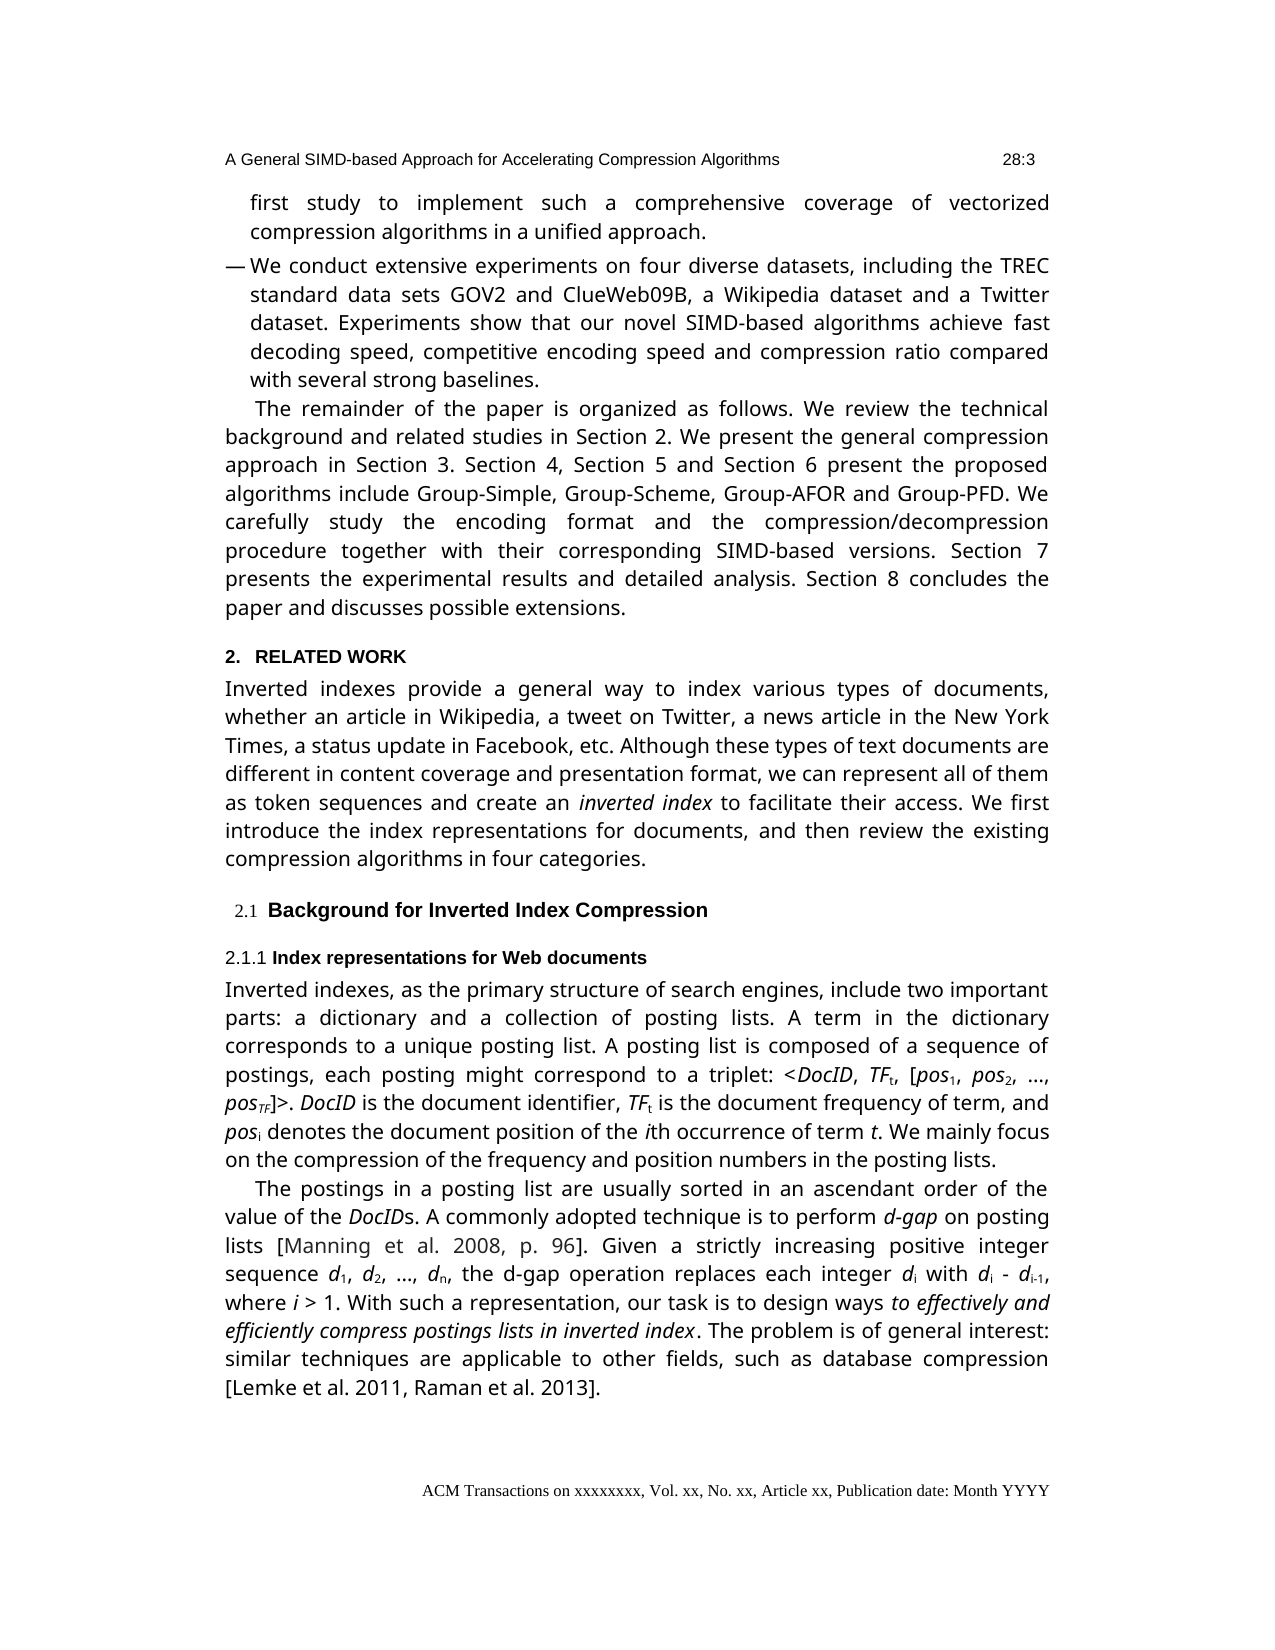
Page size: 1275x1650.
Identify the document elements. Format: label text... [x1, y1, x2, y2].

text Inverted indexes provide a general way to index various types of documents, whether an article in Wikipedia, a tweet on Twitter, a news article in the New York Times, a status update in Facebook, etc. Although these types of text documents are different in content coverage and presentation format, we can represent all of them as token sequences and create an inverted index to facilitate their access. We first introduce the index representations for documents, and then review the existing compression algorithms in four categories. [225, 674, 1050, 873]
text The remainder of the paper is organized as follows. We review the technical background and related studies in Section 2. We present the general compression approach in Section 3. Section 4, Section 5 and Section 6 present the proposed algorithms include Group-Simple, Group-Scheme, Group-AFOR and Group-PFD. We carefully study the encoding format and the compression/decompression procedure together with their corresponding SIMD-based versions. Section 7 presents the experimental results and detailed analysis. Section 8 concludes the paper and discusses possible extensions. [225, 394, 1050, 621]
text The postings in a posting list are usually sorted in an ascendant order of the value of the DocIDs. A commonly adopted technique is to perform d-gap on posting lists [Manning et al. 2008, p. 96]. Given a strictly increasing positive integer sequence d1, d2, …, dn, the d-gap operation replaces each integer di with di - di-1, where i > 1. With such a representation, our task is to design ways to effectively and efficiently compress postings lists in inverted index. The problem is of general interest: similar techniques are applicable to other fields, such as database compression [Lemke et al. 2011, Raman et al. 2013]. [225, 1174, 1050, 1401]
subtitle Background for Inverted Index Compression [234, 898, 1050, 922]
list — We conduct extensive experiments on four diverse datasets, including the TREC standard data sets GOV2 and ClueWeb09B, a Wikipedia dataset and a Twitter dataset. Experiments show that our novel SIMD-based algorithms achieve fast decoding speed, competitive encoding speed and compression ratio compared with several strong baselines. [225, 251, 1050, 394]
subtitle RELATED WORK [225, 646, 1050, 668]
text Inverted indexes, as the primary structure of search engines, include two important parts: a dictionary and a collection of posting lists. A term in the dictionary corresponds to a unique posting list. A posting list is composed of a sequence of postings, each posting might correspond to a triplet: <DocID, TFt, [pos1, pos2, …, posTF]>. DocID is the document identifier, TFt is the document frequency of term, and posi denotes the document position of the ith occurrence of term t. We mainly focus on the compression of the frequency and position numbers in the posting lists. [225, 975, 1050, 1174]
subtitle Index representations for Web documents [225, 947, 1050, 968]
